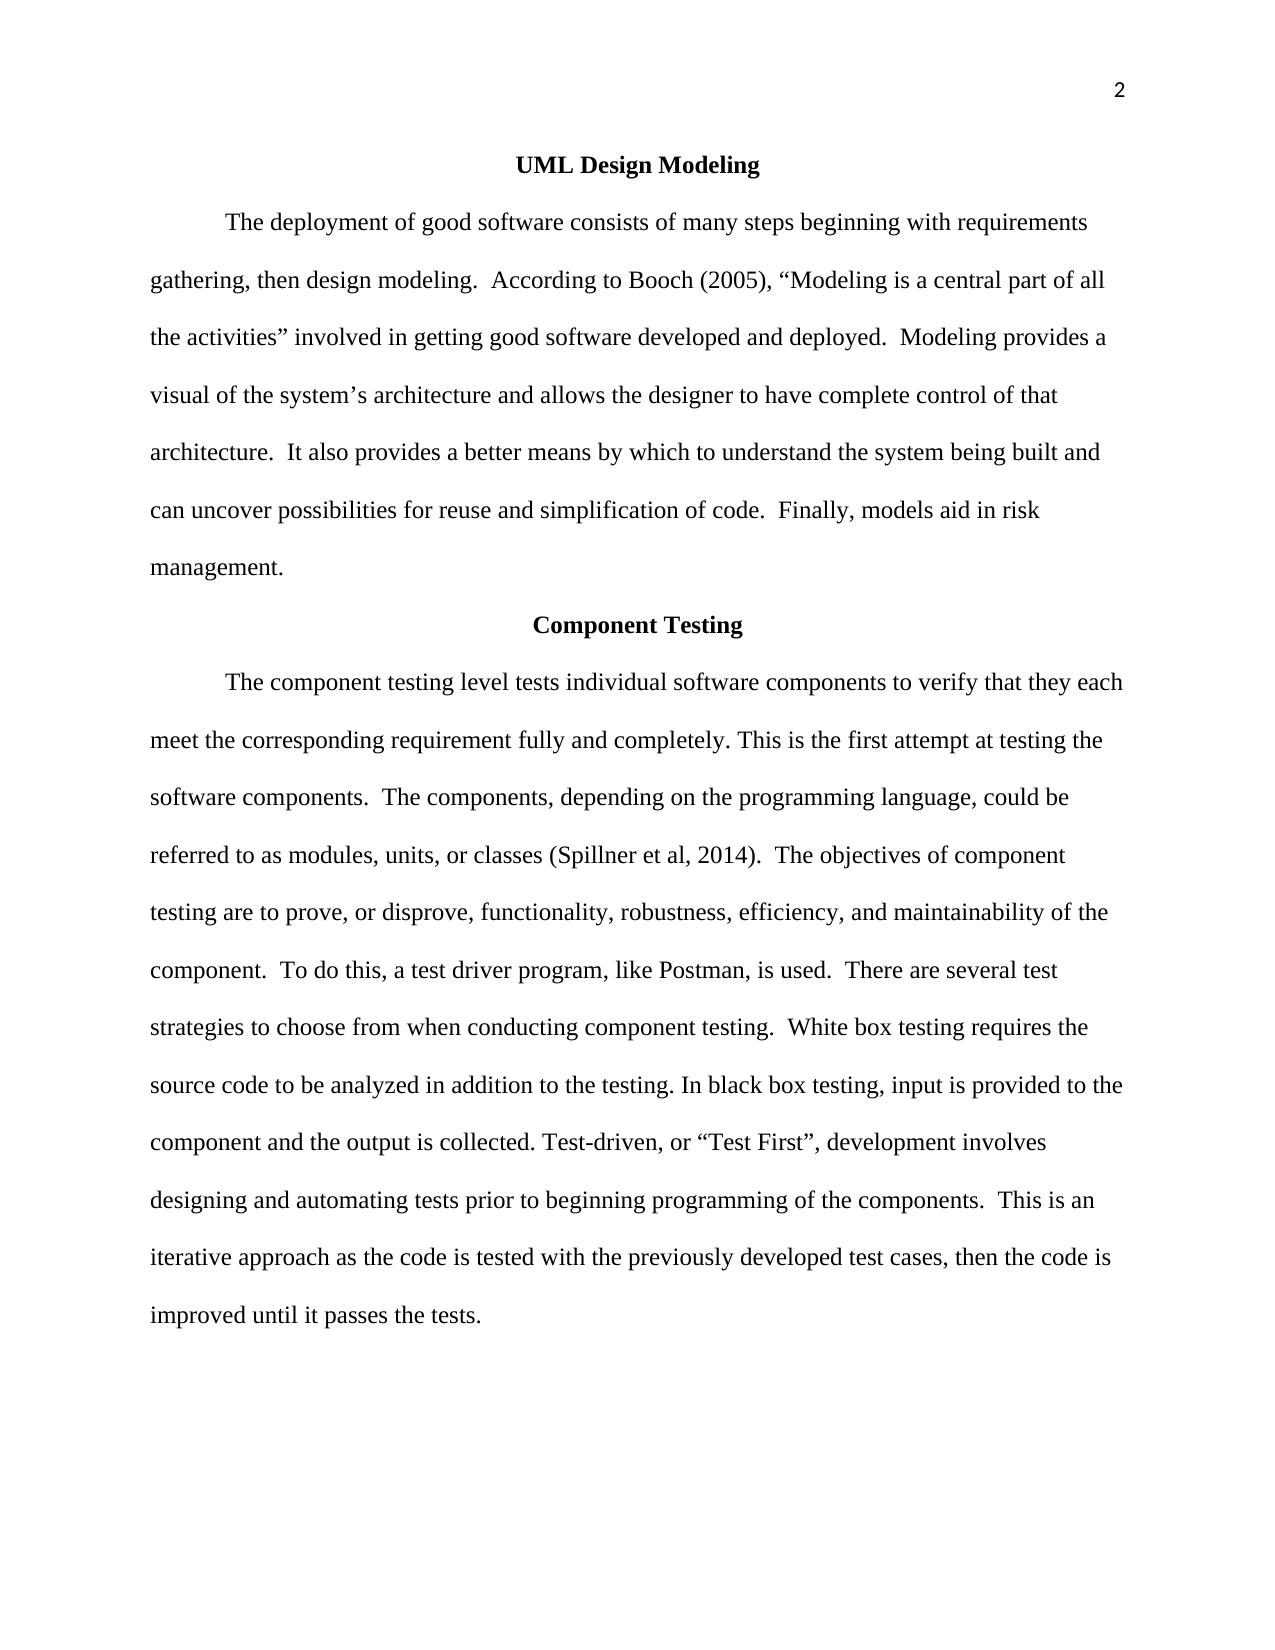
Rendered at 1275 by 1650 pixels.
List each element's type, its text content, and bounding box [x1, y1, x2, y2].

text Component Testing [150, 610, 1125, 639]
text UML Design Modeling [150, 150, 1125, 179]
text The deployment of good software consists of many steps beginning with requirements gathering, then design modeling. According to Booch (2005), “Modeling is a central part of all the activities” involved in getting good software developed and deployed. Modeling provides a visual of the system’s architecture and allows the designer to have complete control of that architecture. It also provides a better means by which to understand the system being built and can uncover possibilities for reuse and simplification of code. Finally, models aid in risk management. [150, 207, 1125, 581]
text The component testing level tests individual software components to verify that they each meet the corresponding requirement fully and completely. This is the first attempt at testing the software components. The components, depending on the programming language, could be referred to as modules, units, or classes (Spillner et al, 2014). The objectives of component testing are to prove, or disprove, functionality, robustness, efficiency, and maintainability of the component. To do this, a test driver program, like Postman, is used. There are several test strategies to choose from when conducting component testing. White box testing requires the source code to be analyzed in addition to the testing. In black box testing, input is provided to the component and the output is collected. Test-driven, or “Test First”, development involves designing and automating tests prior to beginning programming of the components. This is an iterative approach as the code is tested with the previously developed test cases, then the code is improved until it passes the tests. [150, 667, 1125, 1329]
